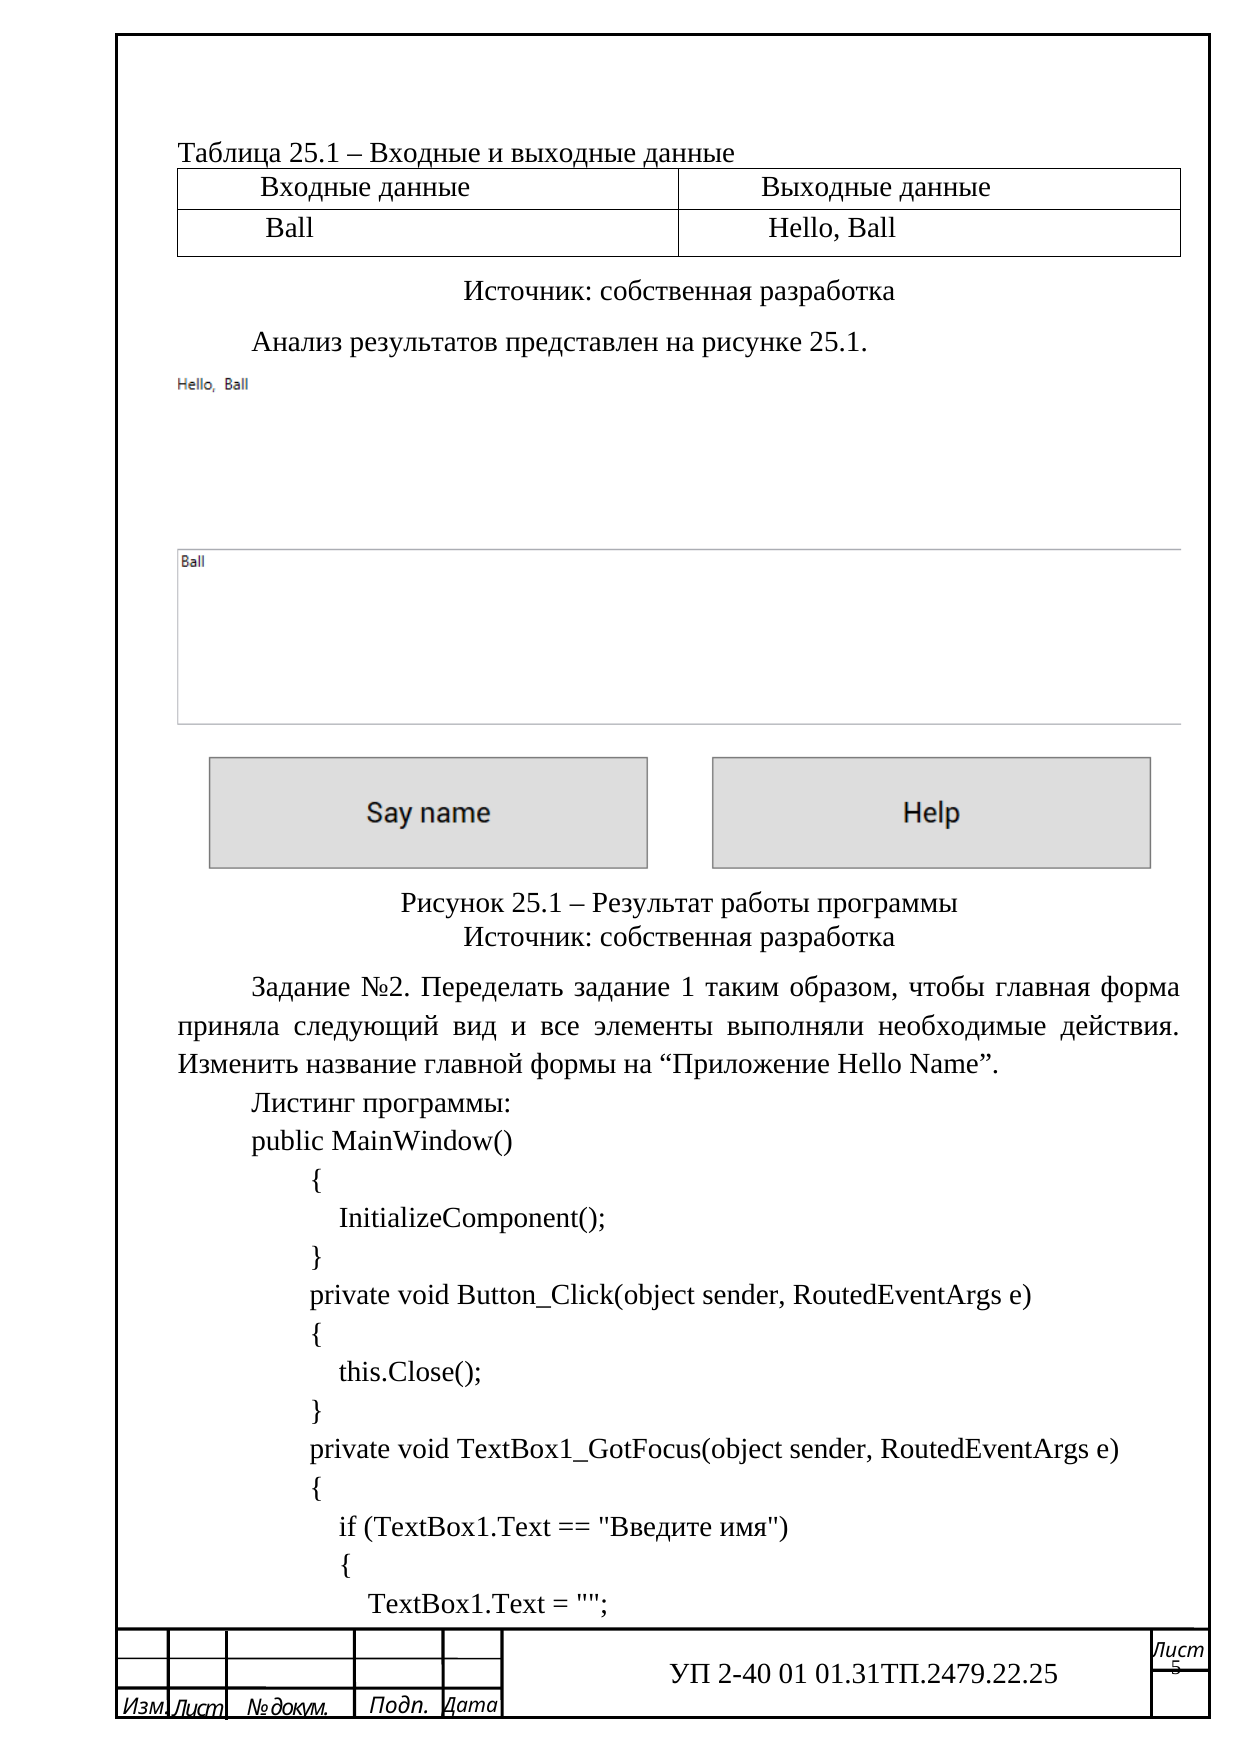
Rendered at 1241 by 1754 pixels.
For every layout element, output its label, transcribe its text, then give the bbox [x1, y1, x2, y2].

text { [177, 1547, 1181, 1581]
text private void TextBox1_GotFocus(object sender, RoutedEventArgs e) [177, 1432, 1181, 1465]
text TextBox1.Text = ""; [177, 1586, 1181, 1619]
picture [177, 374, 1182, 871]
text Источник: собственная разработка [177, 919, 1181, 952]
text if (TextBox1.Text == "Введите имя") [177, 1509, 1181, 1542]
text { [177, 1470, 1181, 1504]
text Задание №2. Переделать задание 1 таким образом, чтобы главная форма приняла следующий вид и все элементы выполняли необходимые действия. Изменить название главной формы на “Приложение Hello Name”. [177, 969, 1181, 1080]
text Рисунок 25.1 – Результат работы программы [177, 885, 1181, 919]
table_header Входные данные [178, 169, 678, 209]
text public MainWindow() [177, 1123, 1181, 1157]
text Источник: собственная разработка [177, 273, 1181, 307]
text Листинг программы: [177, 1085, 1181, 1118]
text Таблица 25.1 – Входные и выходные данные [177, 135, 1181, 168]
text { [177, 1316, 1181, 1349]
text private void Button_Click(object sender, RoutedEventArgs e) [177, 1277, 1181, 1311]
text Анализ результатов представлен на рисунке 25.1. [177, 324, 1181, 357]
text this.Close(); [177, 1354, 1181, 1388]
table_header Выходные данные [679, 169, 1180, 209]
text { [177, 1162, 1181, 1195]
text InitializeComponent(); [177, 1200, 1181, 1234]
table_cell Hello, Ball [679, 210, 1180, 256]
table_cell Ball [178, 210, 678, 256]
text } [177, 1239, 1181, 1272]
text } [177, 1393, 1181, 1427]
